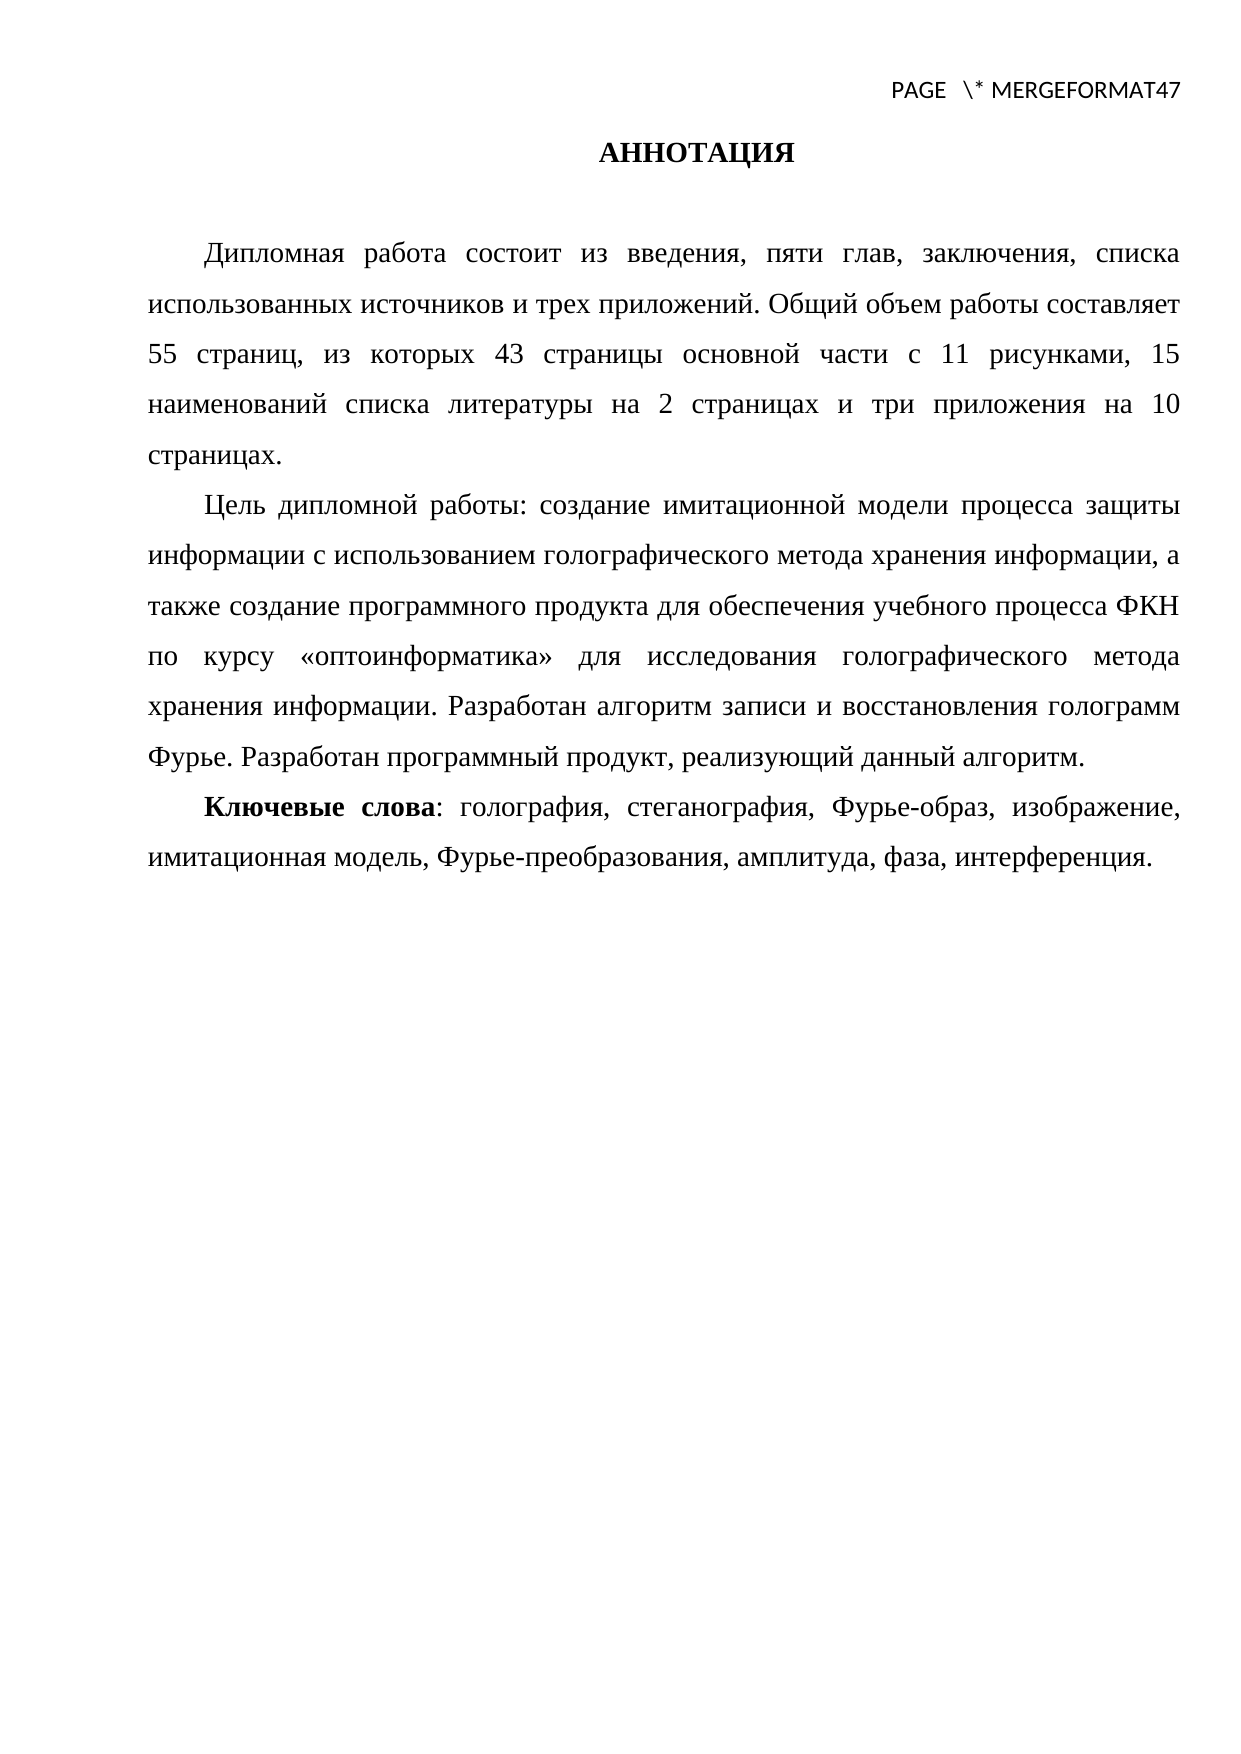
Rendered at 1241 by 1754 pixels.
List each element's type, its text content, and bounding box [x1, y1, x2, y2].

text АННОТАЦИЯ [148, 135, 1189, 168]
text Дипломная работа состоит из введения, пяти глав, заключения, списка использованных источников и трех приложений. Общий объем работы составляет 55 страниц, из которых 43 страницы основной части с 11 рисунками, 15 наименований списка литературы на 2 страницах и три приложения на 10 страницах. [148, 236, 1181, 470]
text Ключевые слова: голография, стеганография, Фурье-образ, изображение, имитационная модель, Фурье-преобразования, амплитуда, фаза, интерференция. [148, 789, 1181, 873]
text Цель дипломной работы: создание имитационной модели процесса защиты информации с использованием голографического метода хранения информации, а также создание программного продукта для обеспечения учебного процесса ФКН по курсу «оптоинформатика» для исследования голографического метода хранения информации. Разработан алгоритм записи и восстановления голограмм Фурье. Разработан программный продукт, реализующий данный алгоритм. [148, 487, 1181, 772]
